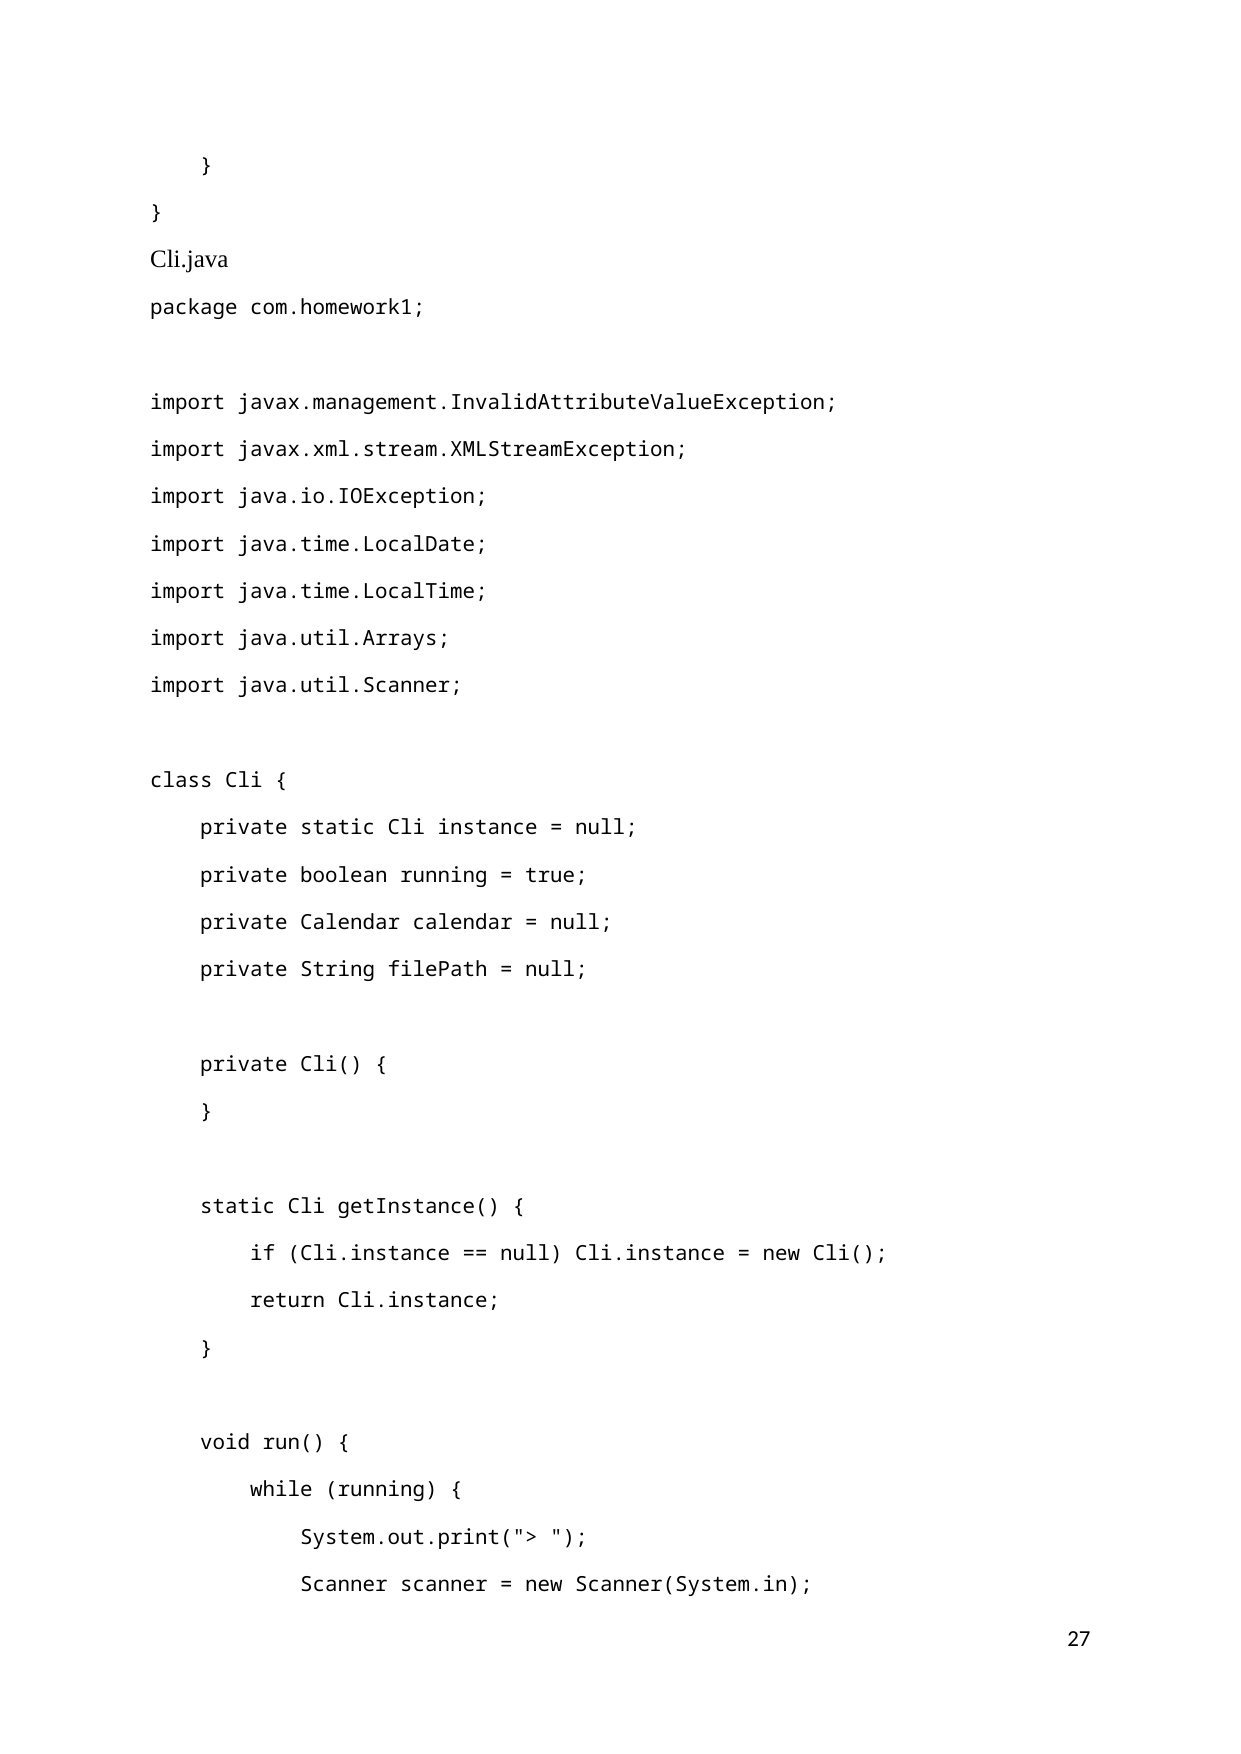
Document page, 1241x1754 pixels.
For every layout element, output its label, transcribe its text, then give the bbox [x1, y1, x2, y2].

text class Cli { [150, 765, 1090, 794]
text import javax.xml.stream.XMLStreamException; [150, 434, 1090, 463]
text System.out.print("> "); [150, 1522, 1090, 1550]
text } [150, 1096, 1090, 1125]
text } [150, 150, 1090, 178]
text void run() { [150, 1427, 1090, 1456]
text if (Cli.instance == null) Cli.instance = new Cli(); [150, 1238, 1090, 1267]
text Scanner scanner = new Scanner(System.in); [150, 1569, 1090, 1598]
text package com.homework1; [150, 292, 1090, 321]
text import java.time.LocalDate; [150, 529, 1090, 557]
text } [150, 197, 1090, 226]
text Cli.java [150, 244, 1090, 273]
text private static Cli instance = null; [150, 812, 1090, 841]
text } [150, 1333, 1090, 1361]
text import java.util.Scanner; [150, 671, 1090, 699]
text private String filePath = null; [150, 954, 1090, 983]
text private Calendar calendar = null; [150, 907, 1090, 936]
text import java.util.Arrays; [150, 623, 1090, 652]
text while (running) { [150, 1474, 1090, 1503]
text import javax.management.InvalidAttributeValueException; [150, 387, 1090, 415]
text return Cli.instance; [150, 1285, 1090, 1314]
text static Cli getInstance() { [150, 1191, 1090, 1219]
text private Cli() { [150, 1049, 1090, 1077]
text import java.io.IOException; [150, 481, 1090, 510]
text private boolean running = true; [150, 860, 1090, 888]
text import java.time.LocalTime; [150, 576, 1090, 604]
